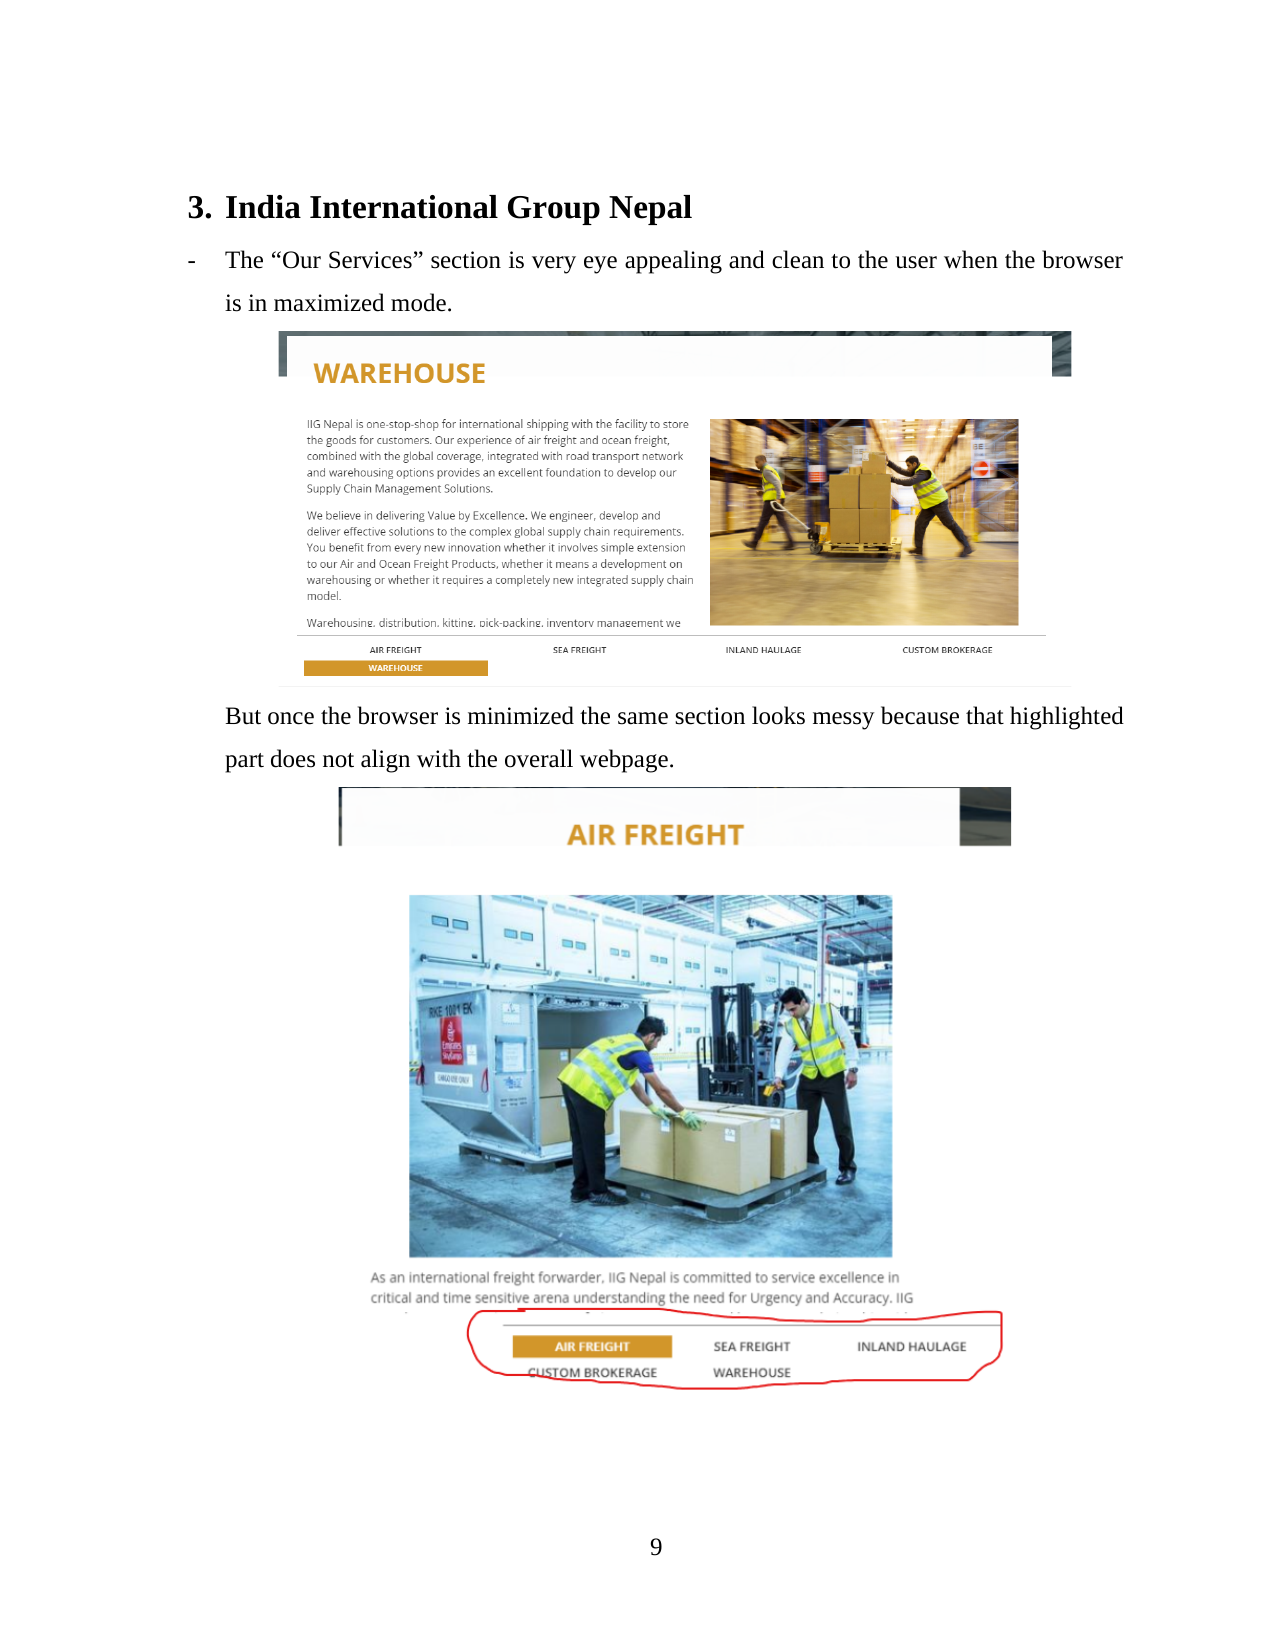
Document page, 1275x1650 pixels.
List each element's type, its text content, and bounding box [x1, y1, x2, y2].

subtitle India International Group Nepal [187, 187, 1125, 226]
list The “Our Services” section is very eye appealing and clean to the user when the browser is in maximized mode. [187, 245, 1125, 317]
picture [338, 787, 1012, 1397]
text But once the browser is minimized the same section looks messy because that highlighted part does not align with the overall webpage. [225, 701, 1125, 773]
picture [278, 331, 1072, 687]
